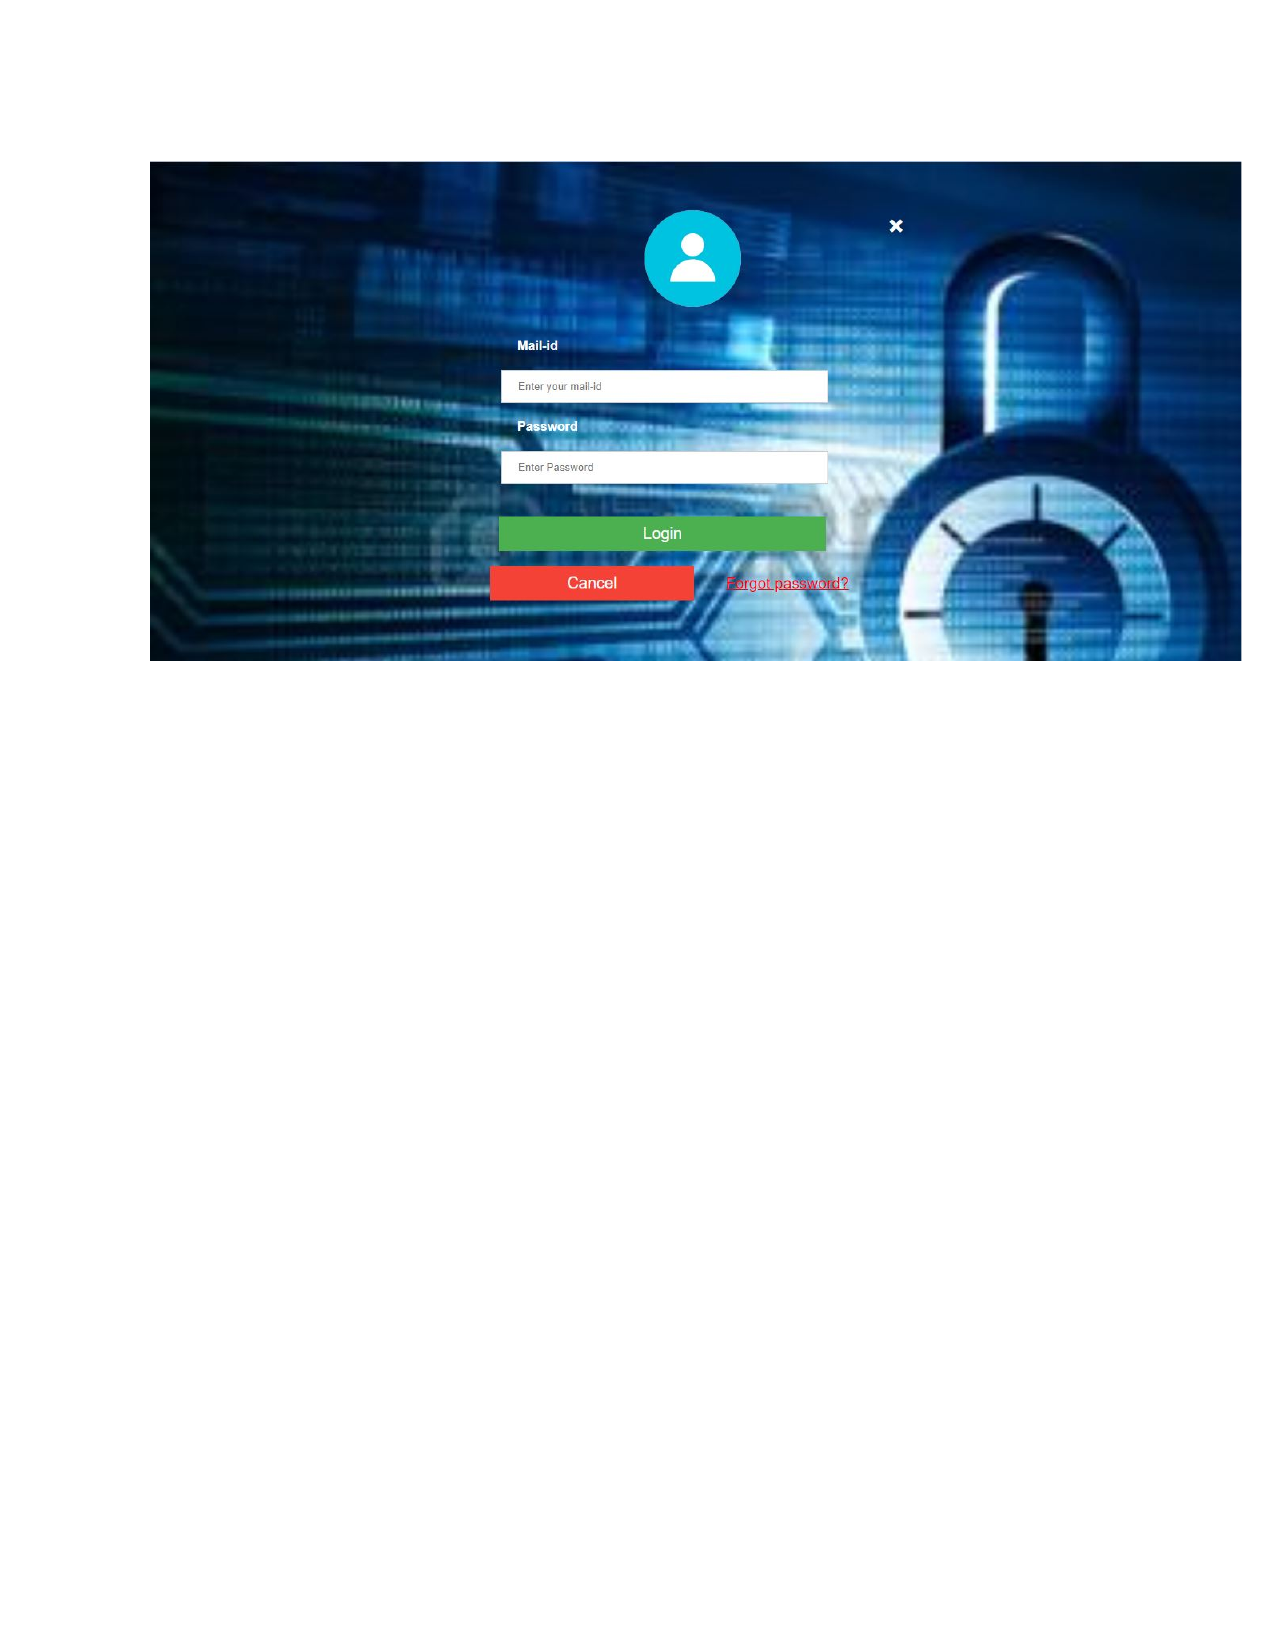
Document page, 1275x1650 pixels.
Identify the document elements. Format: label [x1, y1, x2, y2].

picture [150, 161, 1242, 661]
